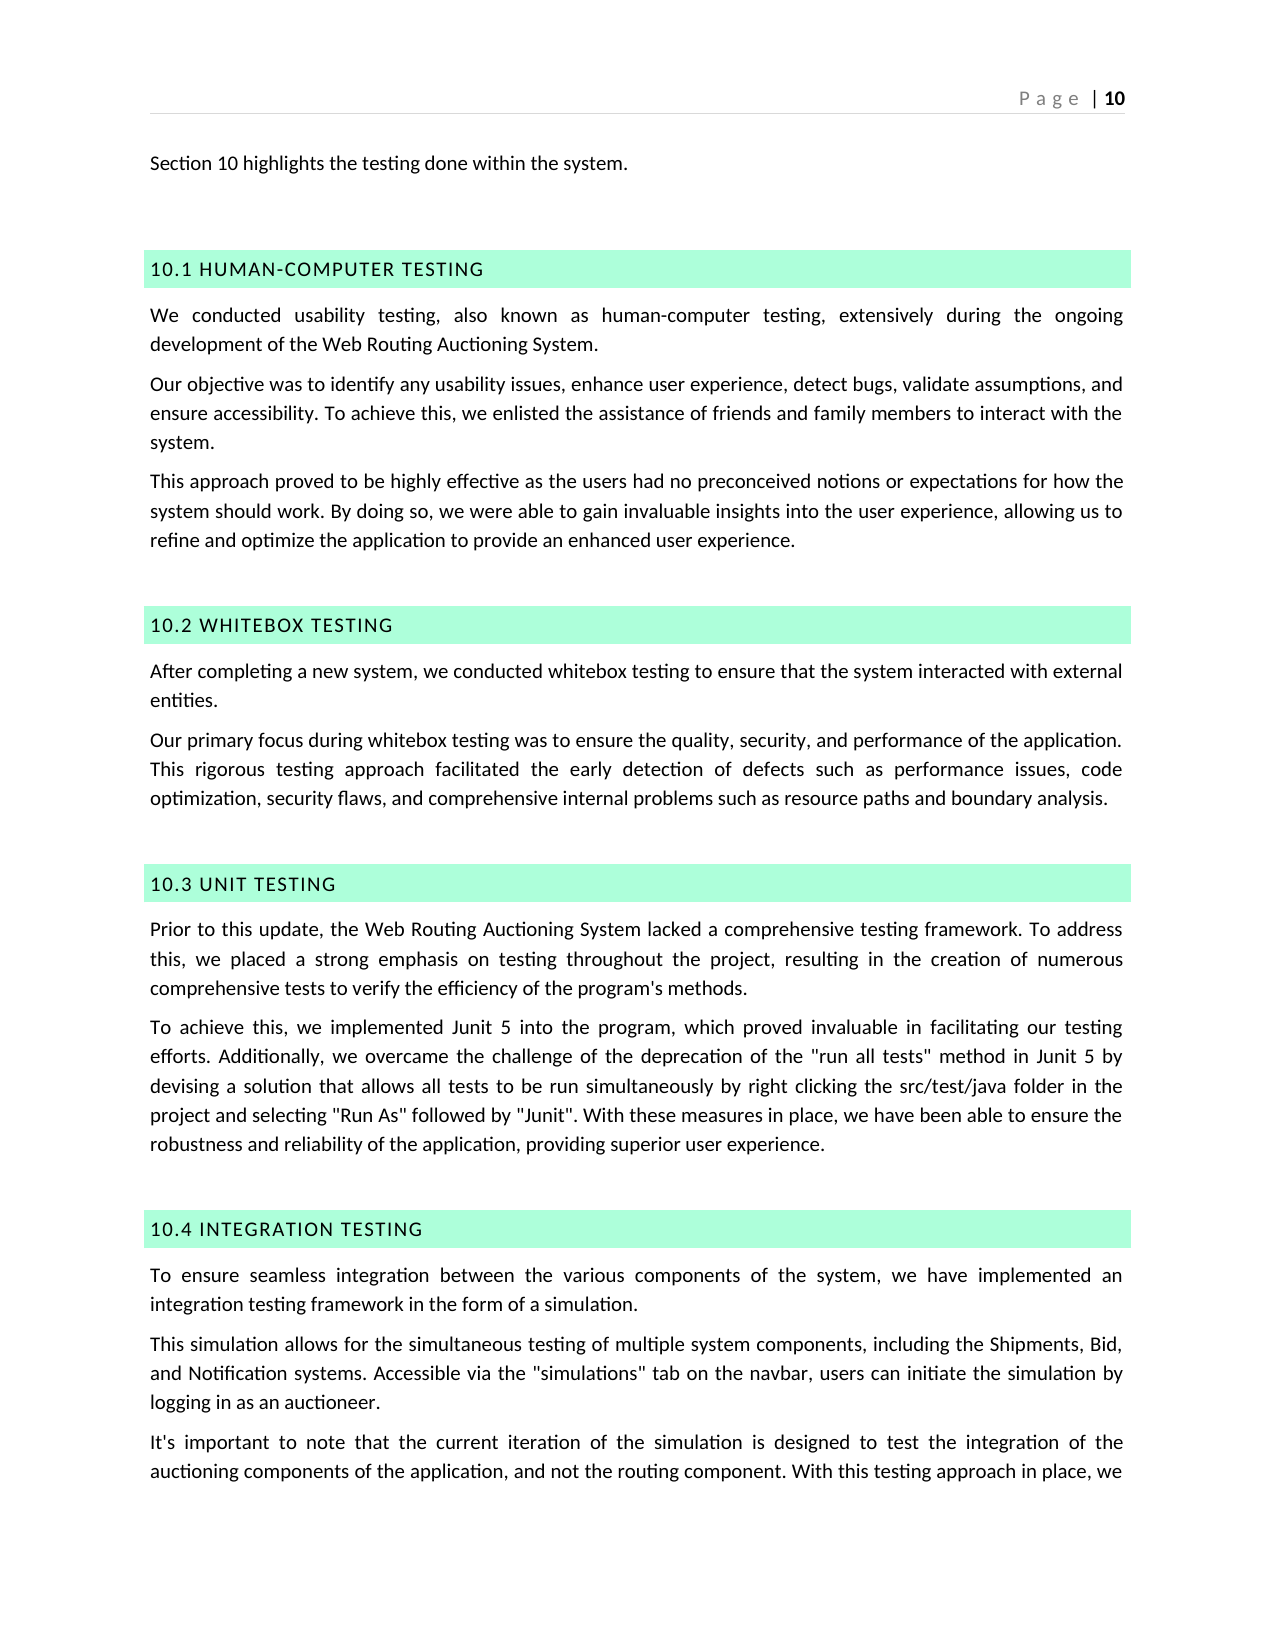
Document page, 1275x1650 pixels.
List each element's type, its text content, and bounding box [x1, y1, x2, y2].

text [150, 1429, 1125, 1484]
text This approach proved to be highly effective as the users had no preconceived notions or expectations for how the system should work. By doing so, we were able to gain invaluable insights into the user experience, allowing us to refine and optimize the application to provide an enhanced user experience. [150, 469, 1125, 552]
subtitle 10.2 WHITEBOX TESTING [150, 613, 1125, 638]
text Our primary focus during whitebox testing was to ensure the quality, security, and performance of the application. This rigorous testing approach facilitated the early detection of defects such as performance issues, code optimization, security flaws, and comprehensive internal problems such as resource paths and boundary analysis. [150, 727, 1125, 811]
text This simulation allows for the simultaneous testing of multiple system components, including the Shipments, Bid, and Notification systems. Accessible via the "simulations" tab on the navbar, users can initiate the simulation by logging in as an auctioneer. [150, 1331, 1125, 1415]
subtitle 10.1 HUMAN-COMPUTER TESTING [150, 256, 1125, 282]
subtitle 10.4 INTEGRATION TESTING [150, 1217, 1125, 1242]
subtitle 10.3 UNIT TESTING [150, 871, 1125, 896]
text To ensure seamless integration between the various components of the system, we have implemented an integration testing framework in the form of a simulation. [150, 1262, 1125, 1317]
text Our objective was to identify any usability issues, enhance user experience, detect bugs, validate assumptions, and ensure accessibility. To achieve this, we enlisted the assistance of friends and family members to interact with the system. [150, 371, 1125, 454]
text After completing a new system, we conducted whitebox testing to ensure that the system interacted with external entities. [150, 658, 1125, 713]
text Section 10 highlights the testing done within the system. [150, 150, 1125, 175]
text Prior to this update, the Web Routing Auctioning System lacked a comprehensive testing framework. To address this, we placed a strong emphasis on testing throughout the project, resulting in the creation of numerous comprehensive tests to verify the efficiency of the program's methods. [150, 917, 1125, 1000]
text We conducted usability testing, also known as human-computer testing, extensively during the ongoing development of the Web Routing Auctioning System. [150, 302, 1125, 357]
text To achieve this, we implemented Junit 5 into the program, which proved invaluable in facilitating our testing efforts. Additionally, we overcame the challenge of the deprecation of the "run all tests" method in Junit 5 by devising a solution that allows all tests to be run simultaneously by right clicking the src/test/java folder in the project and selecting "Run As" followed by "Junit". With these measures in place, we have been able to ensure the robustness and reliability of the application, providing superior user experience. [150, 1014, 1125, 1157]
